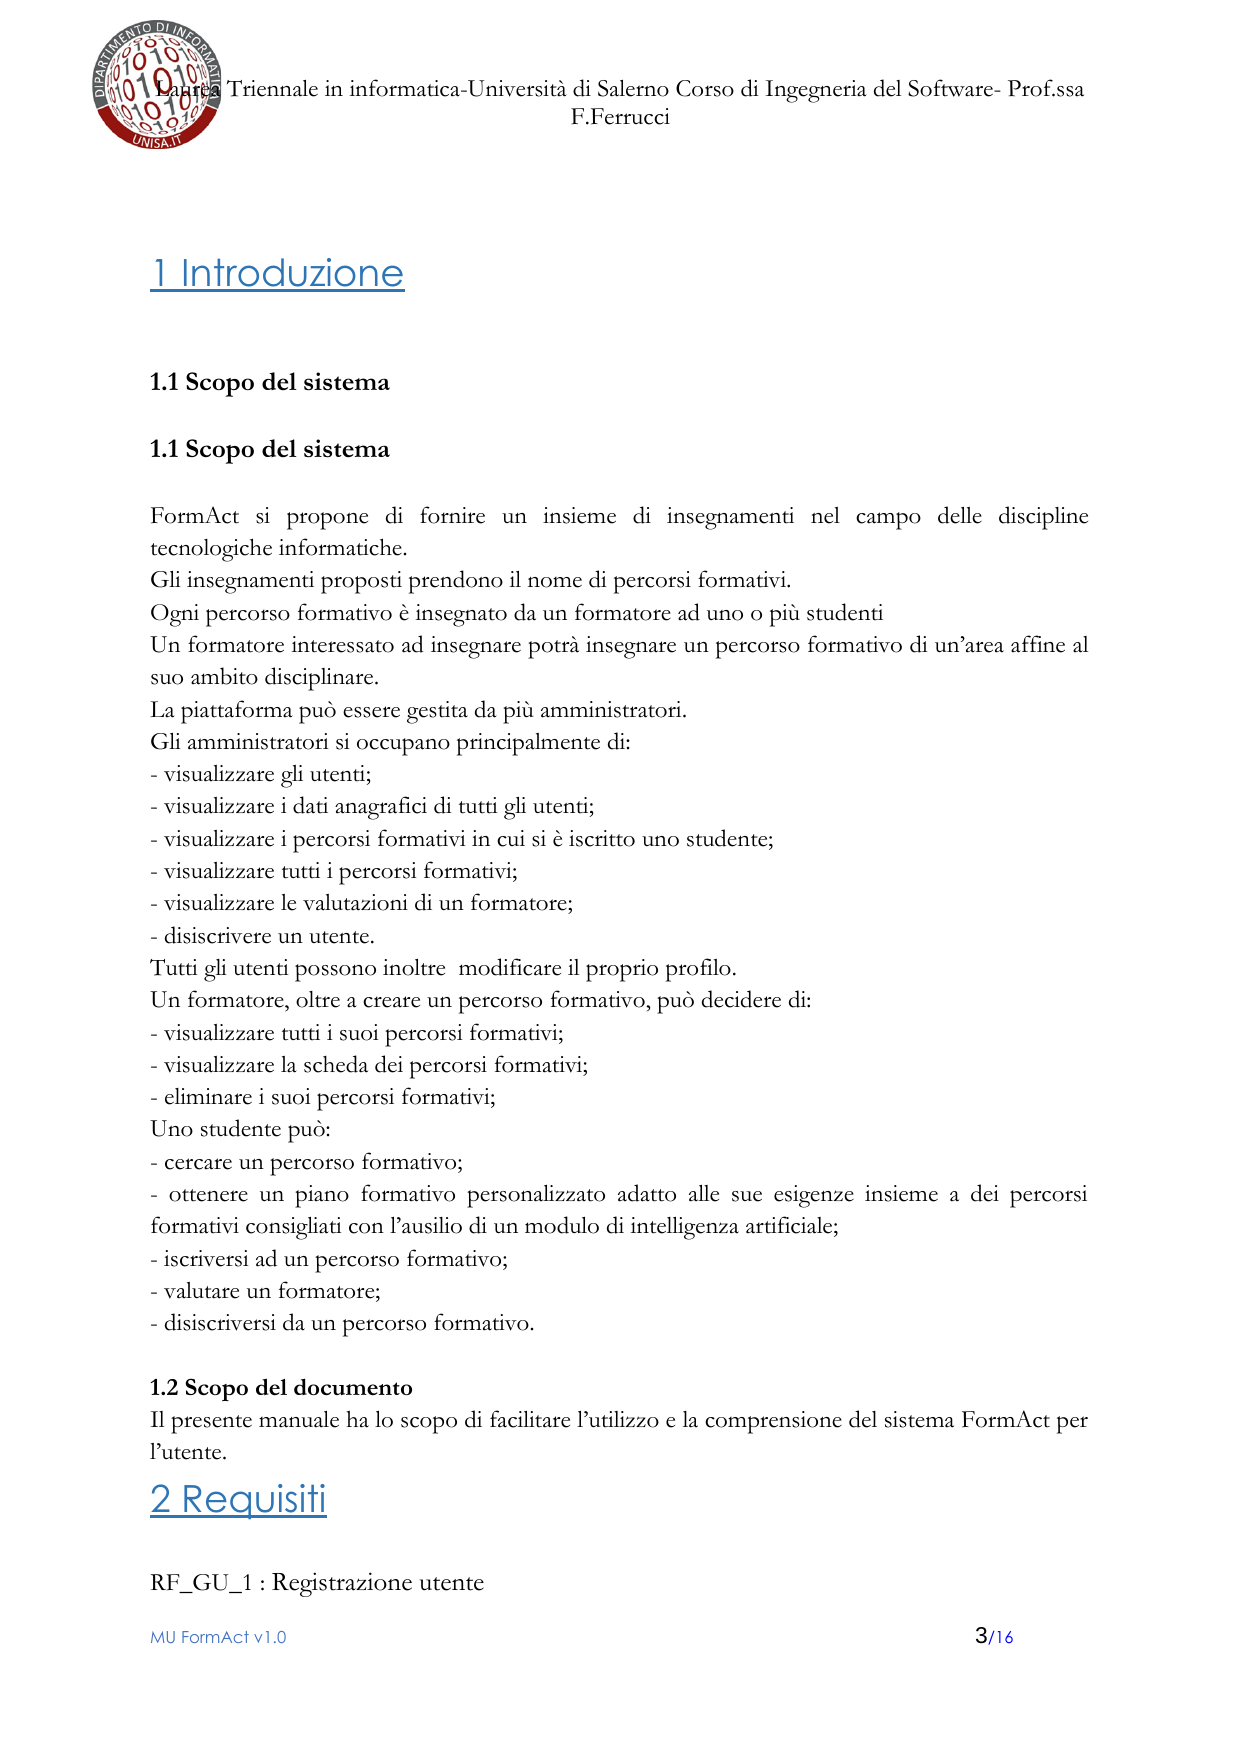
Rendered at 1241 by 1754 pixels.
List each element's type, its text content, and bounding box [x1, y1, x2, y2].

text Uno studente può: [150, 1115, 1090, 1143]
text 1.1 Scopo del sistema [150, 367, 1090, 398]
text 1.1 Scopo del sistema [150, 434, 1090, 465]
text Gli insegnamenti proposti prendono il nome di percorsi formativi. [150, 566, 1090, 594]
text - visualizzare gli utenti; [150, 760, 1090, 788]
text Ogni percorso formativo è insegnato da un formatore ad uno o più studenti [150, 598, 1090, 627]
picture [92, 20, 222, 149]
text - iscriversi ad un percorso formativo; [150, 1244, 1090, 1272]
text - visualizzare la scheda dei percorsi formativi; [150, 1051, 1090, 1079]
text - cercare un percorso formativo; [150, 1147, 1090, 1176]
text - visualizzare tutti i suoi percorsi formativi; [150, 1018, 1090, 1046]
text - visualizzare tutti i percorsi formativi; [150, 857, 1090, 885]
text FormAct si propone di fornire un insieme di insegnamenti nel campo delle discipline tecnologiche informatiche. [150, 502, 1090, 562]
text - valutare un formatore; [150, 1277, 1090, 1305]
text - eliminare i suoi percorsi formativi; [150, 1083, 1090, 1111]
text - visualizzare i dati anagrafici di tutti gli utenti; [150, 792, 1090, 820]
text Gli amministratori si occupano principalmente di: [150, 728, 1090, 756]
text 1.2 Scopo del documento [150, 1373, 1090, 1402]
text RF_GU_1 : Registrazione utente [150, 1567, 1090, 1597]
text - disiscrivere un utente. [150, 921, 1090, 949]
text Tutti gli utenti possono inoltre modificare il proprio profilo. [150, 954, 1090, 982]
text 2 Requisiti [150, 1470, 1090, 1524]
text - visualizzare le valutazioni di un formatore; [150, 889, 1090, 917]
text - ottenere un piano formativo personalizzato adatto alle sue esigenze insieme a dei percorsi formativi consigliati con l’ausilio di un modulo di intelligenza artificiale; [150, 1180, 1090, 1240]
text Un formatore interessato ad insegnare potrà insegnare un percorso formativo di un’area affine al suo ambito disciplinare. [150, 631, 1090, 691]
text - visualizzare i percorsi formativi in cui si è iscritto uno studente; [150, 824, 1090, 853]
text 1 Introduzione [150, 244, 1090, 297]
text - disiscriversi da un percorso formativo. [150, 1309, 1090, 1337]
text La piattaforma può essere gestita da più amministratori. [150, 695, 1090, 723]
text Un formatore, oltre a creare un percorso formativo, può decidere di: [150, 986, 1090, 1014]
text Il presente manuale ha lo scopo di facilitare l’utilizzo e la comprensione del sistema FormAct per l’utente. [150, 1406, 1090, 1466]
